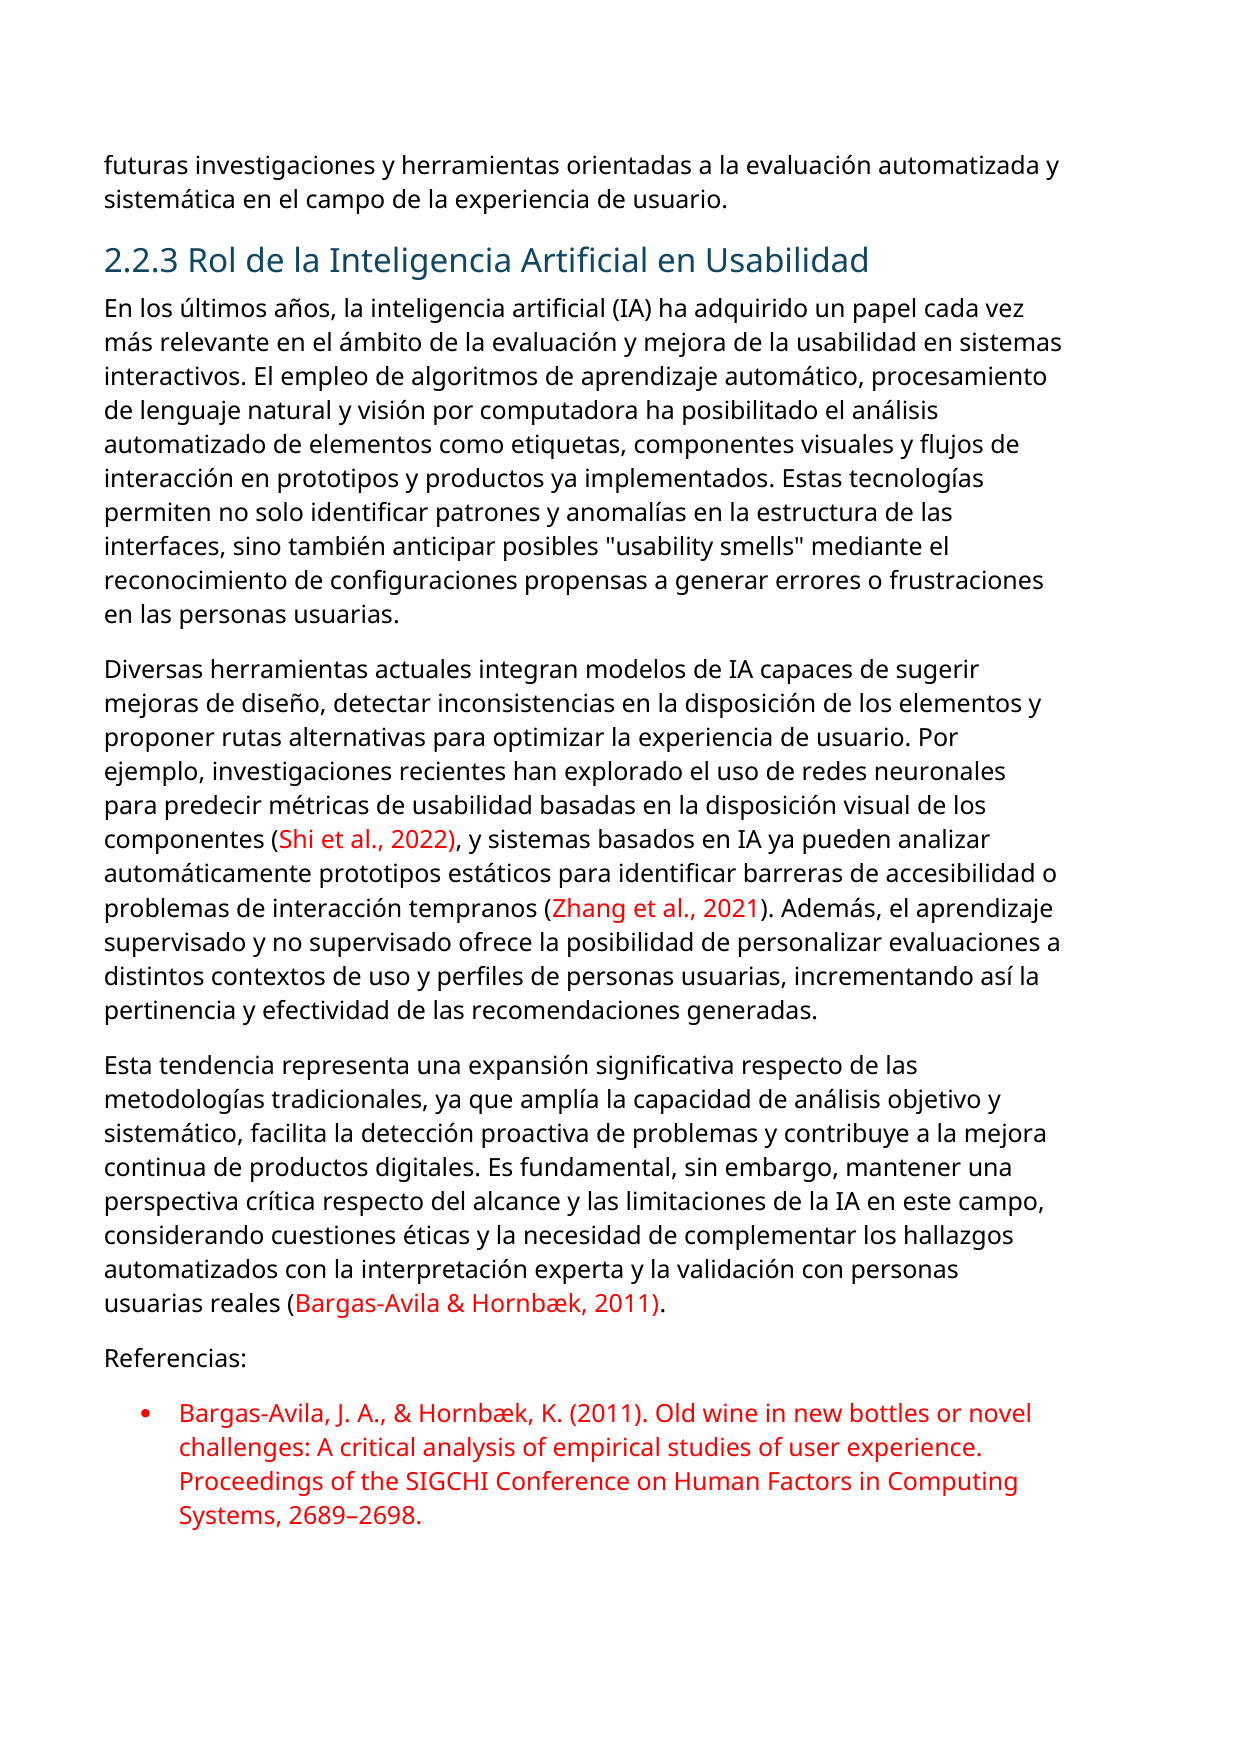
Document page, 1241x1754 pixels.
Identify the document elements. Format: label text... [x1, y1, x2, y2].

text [103, 148, 1063, 216]
text Referencias: [103, 1341, 1063, 1375]
subtitle 2.2.3 Rol de la Inteligencia Artificial en Usabilidad [103, 237, 1063, 282]
text En los últimos años, la inteligencia artificial (IA) ha adquirido un papel cada vez más relevante en el ámbito de la evaluación y mejora de la usabilidad en sistemas interactivos. El empleo de algoritmos de aprendizaje automático, procesamiento de lenguaje natural y visión por computadora ha posibilitado el análisis automatizado de elementos como etiquetas, componentes visuales y flujos de interacción en prototipos y productos ya implementados. Estas tecnologías permiten no solo identificar patrones y anomalías en la estructura de las interfaces, sino también anticipar posibles "usability smells" mediante el reconocimiento de configuraciones propensas a generar errores o frustraciones en las personas usuarias. [103, 290, 1063, 631]
text Esta tendencia representa una expansión significativa respecto de las metodologías tradicionales, ya que amplía la capacidad de análisis objetivo y sistemático, facilita la detección proactiva de problemas y contribuye a la mejora continua de productos digitales. Es fundamental, sin embargo, mantener una perspectiva crítica respecto del alcance y las limitaciones de la IA en este campo, considerando cuestiones éticas y la necesidad de complementar los hallazgos automatizados con la interpretación experta y la validación con personas usuarias reales (Bargas-Avila & Hornbæk, 2011). [103, 1047, 1063, 1320]
text Diversas herramientas actuales integran modelos de IA capaces de sugerir mejoras de diseño, detectar inconsistencias en la disposición de los elementos y proponer rutas alternativas para optimizar la experiencia de usuario. Por ejemplo, investigaciones recientes han explorado el uso de redes neuronales para predecir métricas de usabilidad basadas en la disposición visual de los componentes (Shi et al., 2022), y sistemas basados en IA ya pueden analizar automáticamente prototipos estáticos para identificar barreras de accesibilidad o problemas de interacción tempranos (Zhang et al., 2021). Además, el aprendizaje supervisado y no supervisado ofrece la posibilidad de personalizar evaluaciones a distintos contextos de uso y perfiles de personas usuarias, incrementando así la pertinencia y efectividad de las recomendaciones generadas. [103, 652, 1063, 1026]
list Bargas-Avila, J. A., & Hornbæk, K. (2011). Old wine in new bottles or novel challenges: A critical analysis of empirical studies of user experience. Proceedings of the SIGCHI Conference on Human Factors in Computing Systems, 2689–2698. [141, 1396, 1063, 1532]
